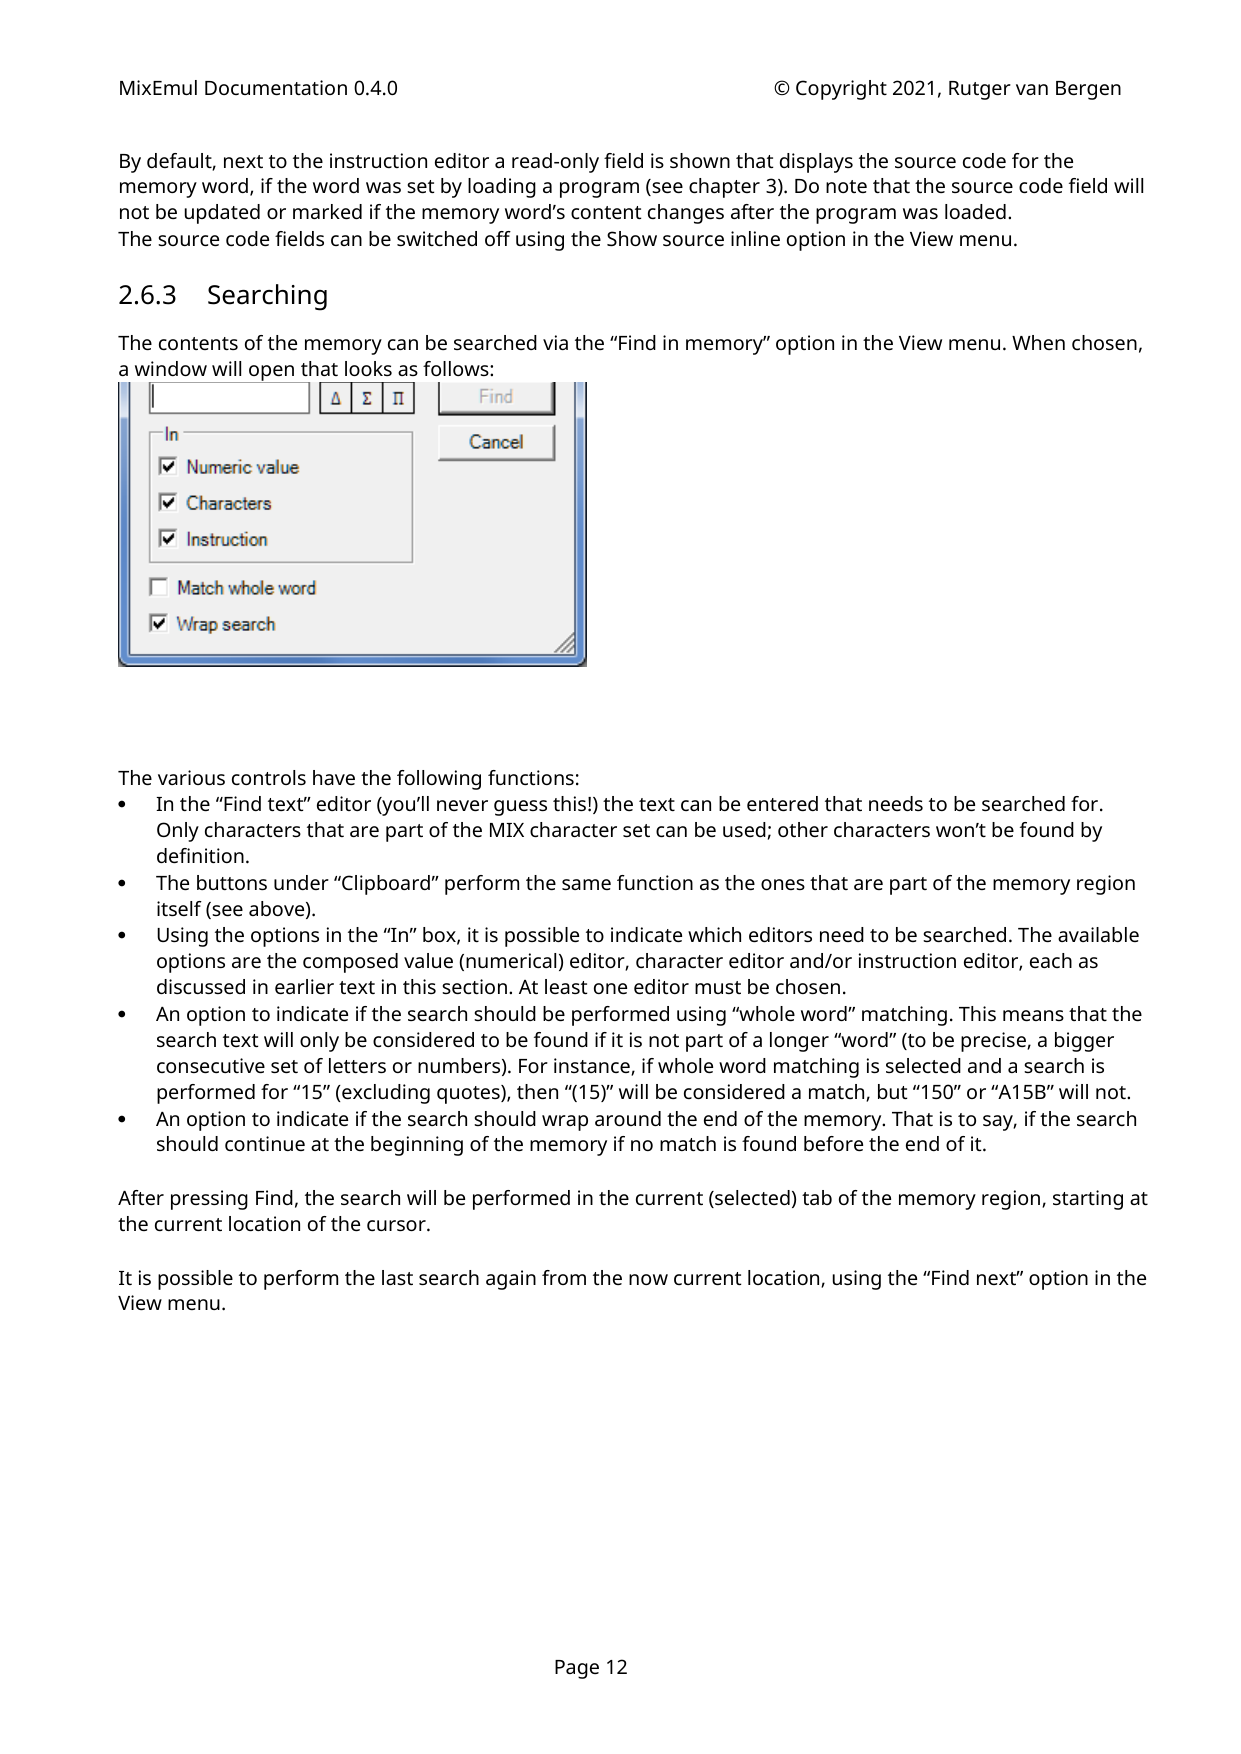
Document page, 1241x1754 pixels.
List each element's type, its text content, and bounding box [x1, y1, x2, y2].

list The buttons under “Clipboard” perform the same function as the ones that are part of the memory region itself (see above). [118, 869, 1150, 922]
picture [118, 382, 587, 667]
text The various controls have the following functions: [118, 737, 1150, 791]
list In the “Find text” editor (you’ll never guess this!) the text can be entered that needs to be searched for. Only characters that are part of the MIX character set can be used; other characters won’t be found by definition. [118, 791, 1150, 869]
text After pressing Find, the search will be performed in the current (selected) tab of the memory region, starting at the current location of the cursor. [118, 1185, 1150, 1237]
text By default, next to the instruction editor a read-only field is shown that displays the source code for the memory word, if the word was set by loading a program (see chapter 3). Do note that the source code field will not be updated or marked if the memory word’s content changes after the program was loaded. [118, 148, 1150, 226]
text It is possible to perform the last search again from the now current location, using the “Find next” option in the View menu. [118, 1264, 1150, 1316]
text The contents of the memory can be searched via the “Find in memory” option in the View menu. When chosen, a window will open that looks as follows: [118, 330, 1150, 382]
text The source code fields can be switched off using the Show source inline option in the View menu. [118, 226, 1150, 251]
subtitle Searching [118, 276, 1152, 312]
list An option to indicate if the search should be performed using “whole word” matching. This means that the search text will only be considered to be found if it is not part of a longer “word” (to be precise, a bigger consecutive set of letters or numbers). For instance, if whole word matching is selected and a search is performed for “15” (excluding quotes), then “(15)” will be considered a match, but “150” or “A15B” will not. [118, 1000, 1150, 1105]
list Using the options in the “In” box, it is possible to indicate which editors need to be searched. The available options are the composed value (numerical) editor, character editor and/or instruction editor, each as discussed in earlier text in this section. At least one editor must be chosen. [118, 922, 1150, 1000]
list An option to indicate if the search should wrap around the end of the memory. That is to say, if the search should continue at the beginning of the memory if no match is found before the end of it. [118, 1105, 1150, 1158]
